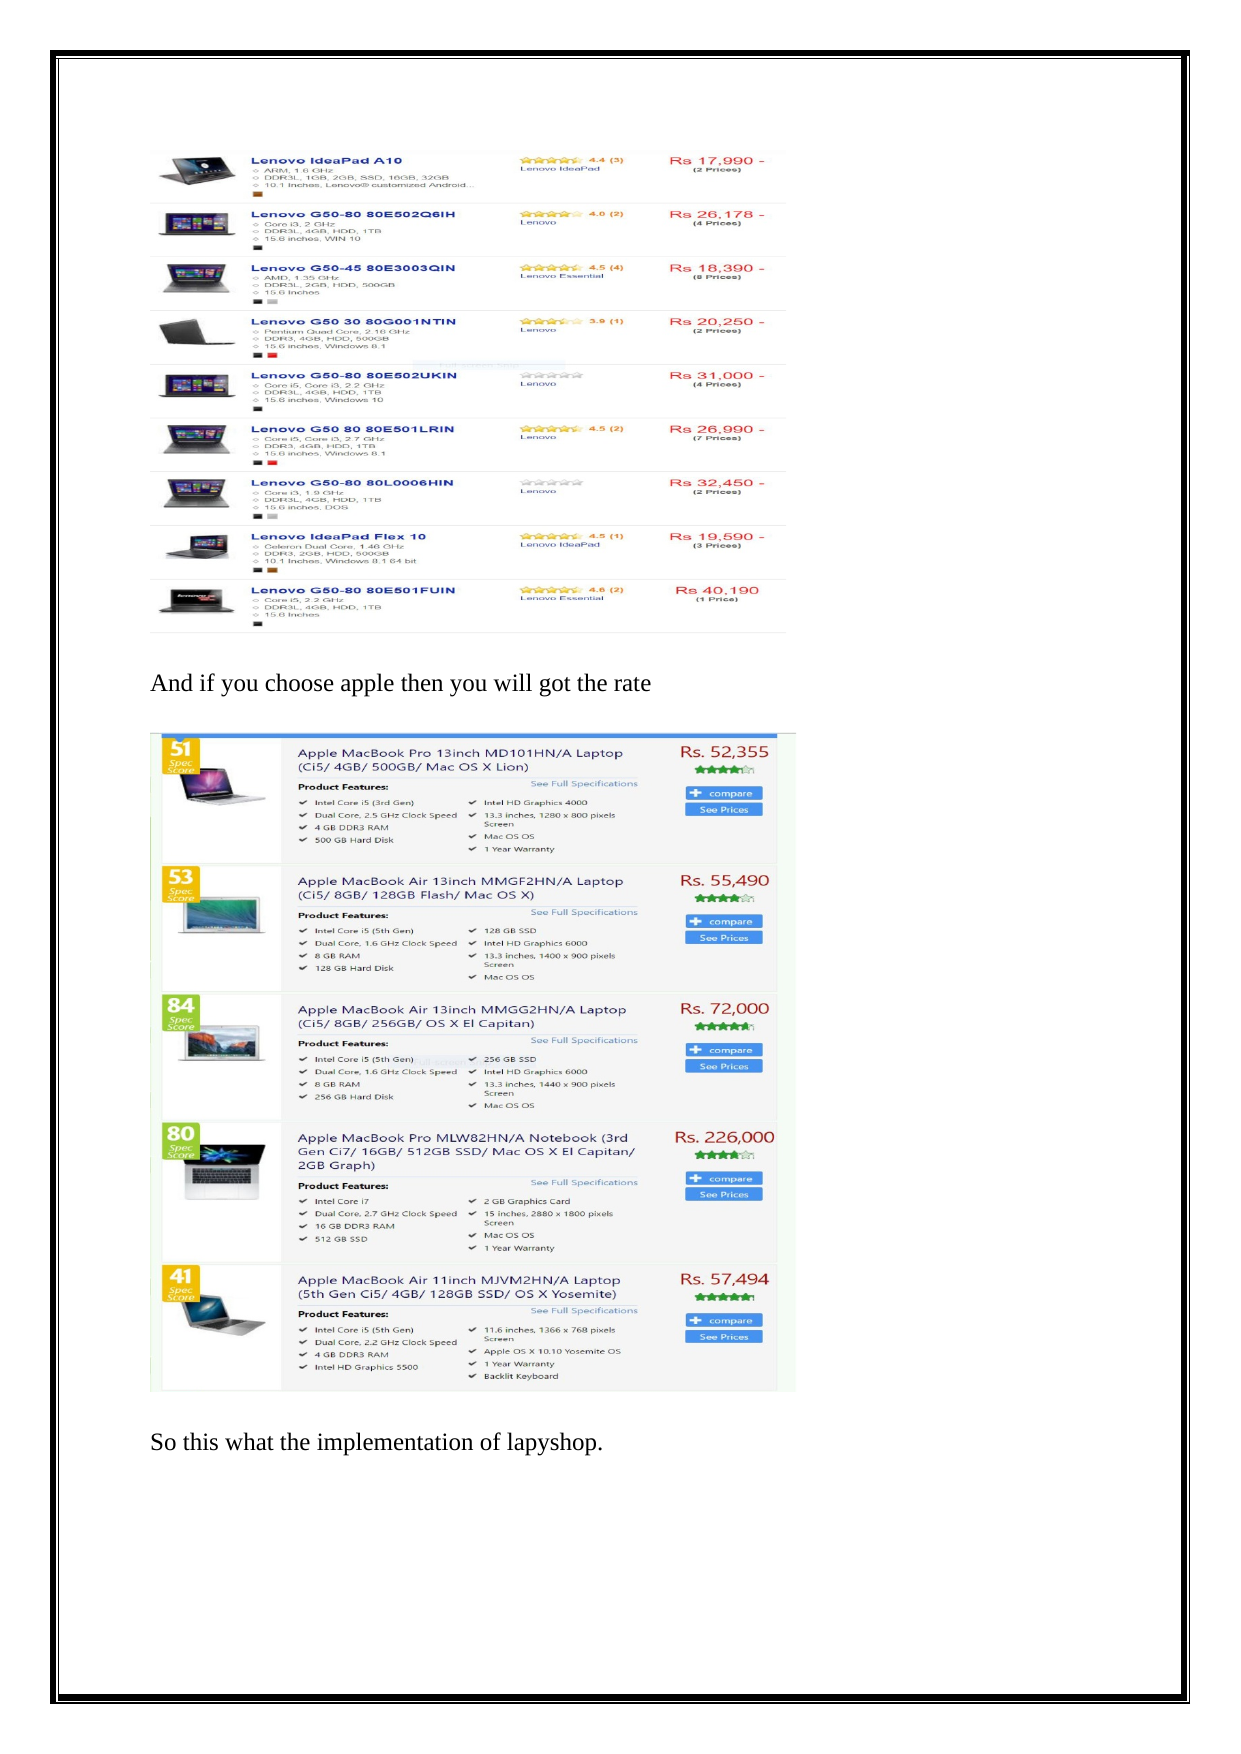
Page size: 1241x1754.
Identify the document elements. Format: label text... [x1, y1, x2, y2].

picture [150, 150, 787, 634]
text So this what the implementation of lapyshop. [150, 1427, 1090, 1456]
text And if you choose apple then you will got the rate [150, 668, 1090, 697]
picture [150, 732, 797, 1392]
